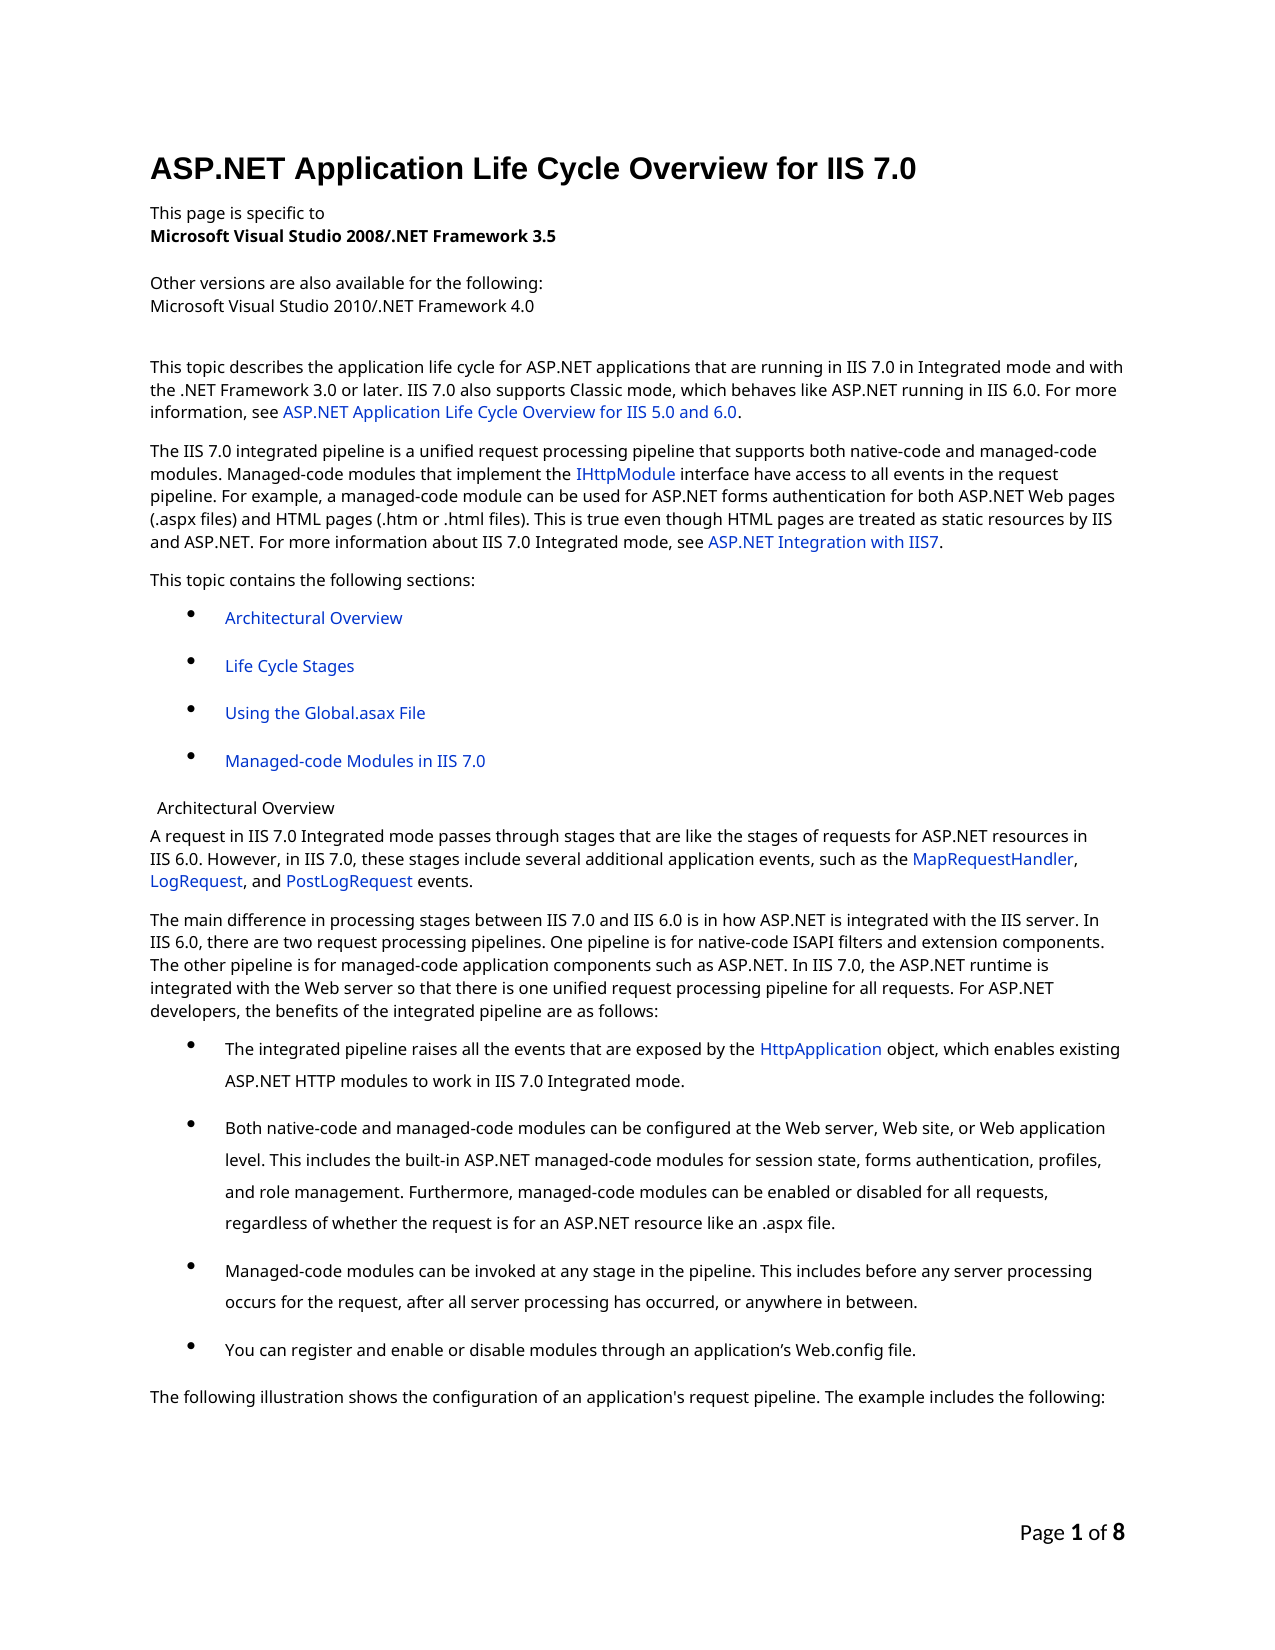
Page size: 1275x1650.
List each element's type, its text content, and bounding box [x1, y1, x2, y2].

text Microsoft Visual Studio 2008/.NET Framework 3.5 [150, 224, 1125, 247]
list Managed-code Modules in IIS 7.0 [187, 749, 1125, 772]
text The main difference in processing stages between IIS 7.0 and IIS 6.0 is in how ASP.NET is integrated with the IIS server. In IIS 6.0, there are two request processing pipelines. One pipeline is for native-code ISAPI filters and extension components. The other pipeline is for managed-code application components such as ASP.NET. In IIS 7.0, the ASP.NET runtime is integrated with the Web server so that there is one unified request processing pipeline for all requests. For ASP.NET developers, the benefits of the integrated pipeline are as follows: [150, 908, 1125, 1022]
list You can register and enable or disable modules through an application’s Web.config file. [187, 1338, 1125, 1361]
text Microsoft Visual Studio 2010/.NET Framework 4.0 [150, 295, 1125, 317]
list Life Cycle Stages [187, 654, 1125, 677]
list Architectural Overview [187, 607, 1125, 630]
text Other versions are also available for the following: [150, 272, 1125, 295]
list The integrated pipeline raises all the events that are exposed by the HttpApplication object, which enables existing ASP.NET HTTP modules to work in IIS 7.0 Integrated mode. [187, 1037, 1125, 1092]
text A request in IIS 7.0 Integrated mode passes through stages that are like the stages of requests for ASP.NET resources in IIS 6.0. However, in IIS 7.0, these stages include several additional application events, such as the MapRequestHandler, LogRequest, and PostLogRequest events. [150, 824, 1125, 893]
text Architectural Overview [150, 797, 1125, 824]
list Both native-code and managed-code modules can be configured at the Web server, Web site, or Web application level. This includes the built-in ASP.NET managed-code modules for session state, forms authentication, profiles, and role management. Furthermore, managed-code modules can be enabled or disabled for all requests, regardless of whether the request is for an ASP.NET resource like an .aspx file. [187, 1117, 1125, 1235]
text This topic contains the following sections: [150, 569, 1125, 591]
text The IIS 7.0 integrated pipeline is a unified request processing pipeline that supports both native-code and managed-code modules. Managed-code modules that implement the IHttpModule interface have access to all events in the request pipeline. For example, a managed-code module can be used for ASP.NET forms authentication for both ASP.NET Web pages (.aspx files) and HTML pages (.htm or .html files). This is true even though HTML pages are treated as static resources by IIS and ASP.NET. For more information about IIS 7.0 Integrated mode, see ASP.NET Integration with IIS7. [150, 439, 1125, 553]
text ASP.NET Application Life Cycle Overview for IIS 7.0 [150, 150, 1125, 186]
text This page is specific to [150, 202, 1125, 224]
text This topic describes the application life cycle for ASP.NET applications that are running in IIS 7.0 in Integrated mode and with the .NET Framework 3.0 or later. IIS 7.0 also supports Classic mode, which behaves like ASP.NET running in IIS 6.0. For more information, see ASP.NET Application Life Cycle Overview for IIS 5.0 and 6.0. [150, 356, 1125, 424]
list Managed-code modules can be invoked at any stage in the pipeline. This includes before any server processing occurs for the request, after all server processing has occurred, or anywhere in between. [187, 1259, 1125, 1314]
list Using the Global.asax File [187, 702, 1125, 724]
text The following illustration shows the configuration of an application's request pipeline. The example includes the following: [150, 1386, 1125, 1409]
